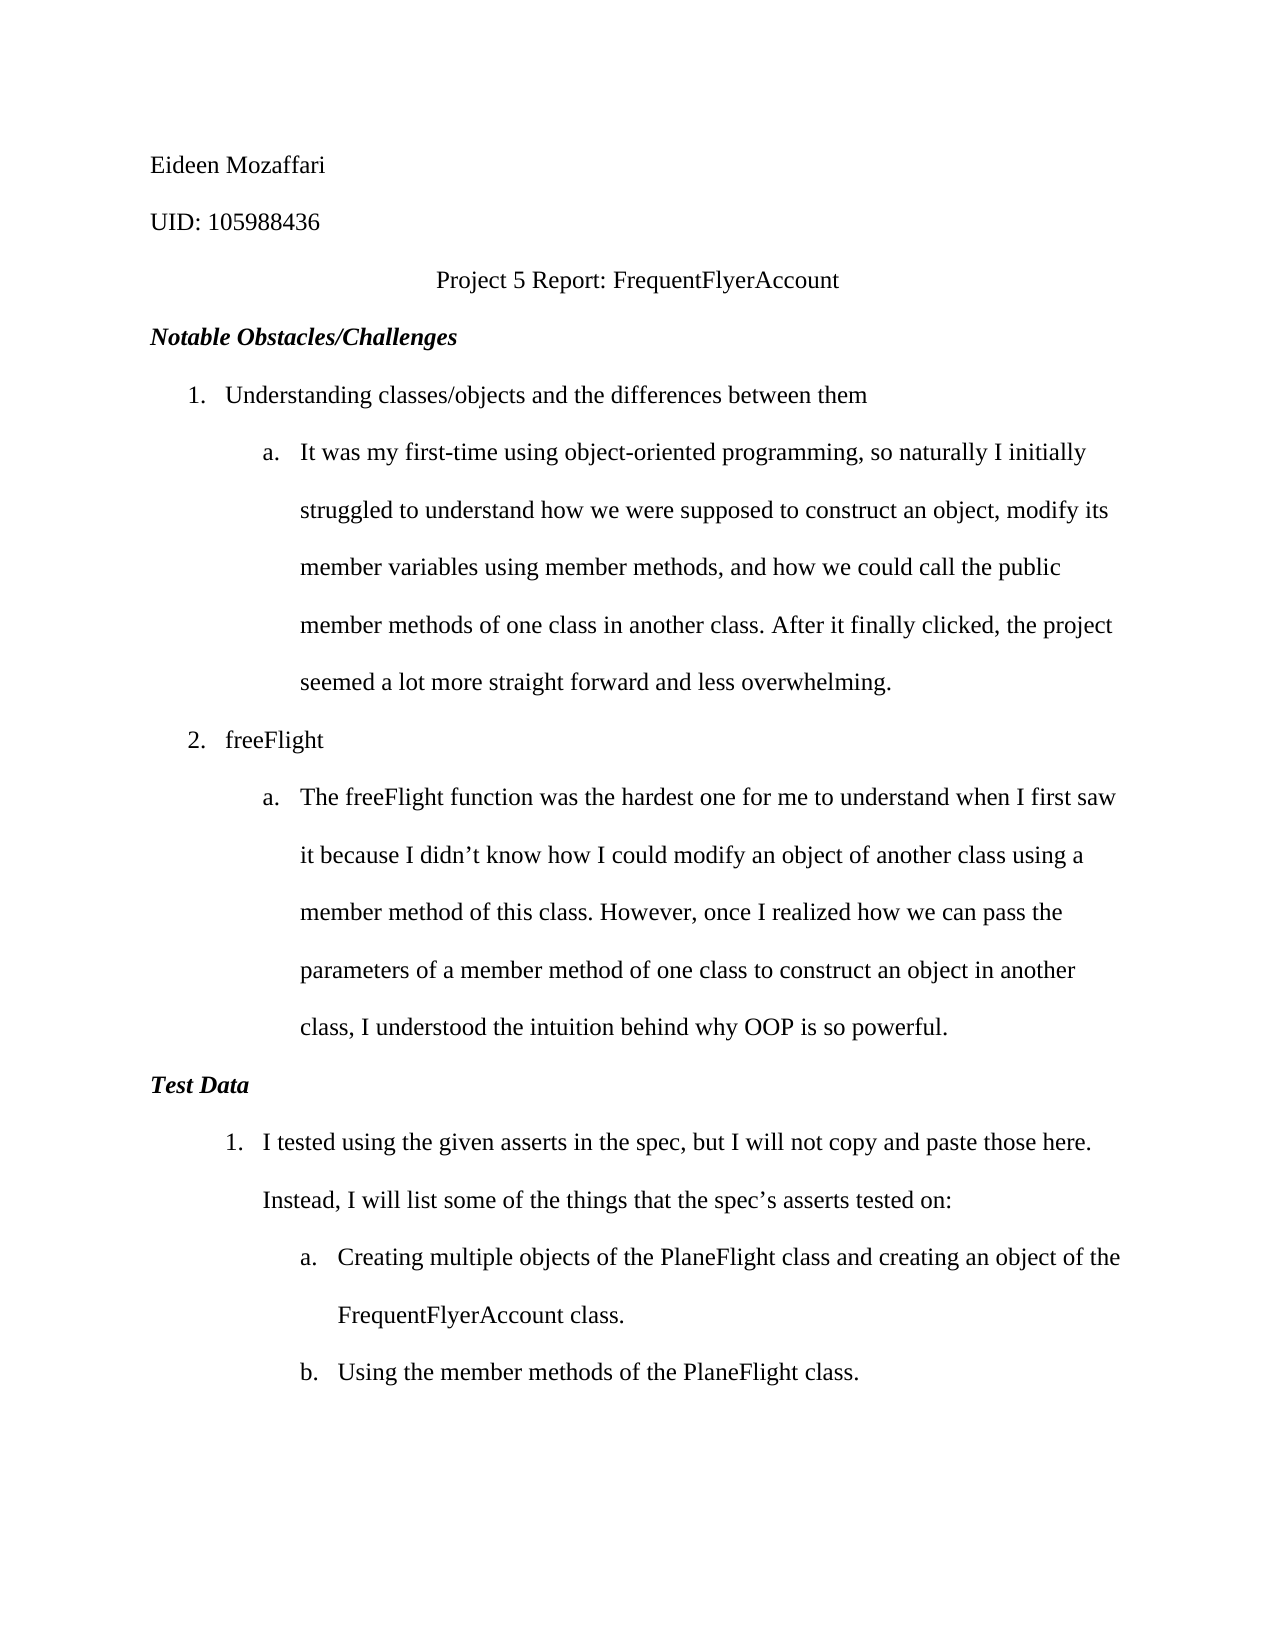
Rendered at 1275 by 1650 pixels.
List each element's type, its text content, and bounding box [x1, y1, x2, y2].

list The freeFlight function was the hardest one for me to understand when I first saw it because I didn’t know how I could modify an object of another class using a member method of this class. However, once I realized how we can pass the parameters of a member method of one class to construct an object in another class, I understood the intuition behind why OOP is so powerful. [262, 782, 1125, 1041]
list It was my first-time using object-oriented programming, so naturally I initially struggled to understand how we were supposed to construct an object, modify its member variables using member methods, and how we could call the public member methods of one class in another class. After it finally clicked, the project seemed a lot more straight forward and less overwhelming. [262, 437, 1125, 696]
list Using the member methods of the PlaneFlight class. [300, 1357, 1125, 1386]
list Creating multiple objects of the PlaneFlight class and creating an object of the FrequentFlyerAccount class. [300, 1242, 1125, 1329]
list Understanding classes/objects and the differences between them [187, 380, 1125, 409]
text Eideen Mozaffari [150, 150, 1125, 179]
text Test Data [150, 1070, 1125, 1099]
text Project 5 Report: FrequentFlyerAccount [150, 265, 1125, 294]
list I tested using the given asserts in the spec, but I will not copy and paste those here. Instead, I will list some of the things that the spec’s asserts tested on: [225, 1127, 1125, 1214]
list freeFlight [187, 725, 1125, 754]
text Notable Obstacles/Challenges [150, 322, 1125, 351]
text UID: 105988436 [150, 207, 1125, 236]
